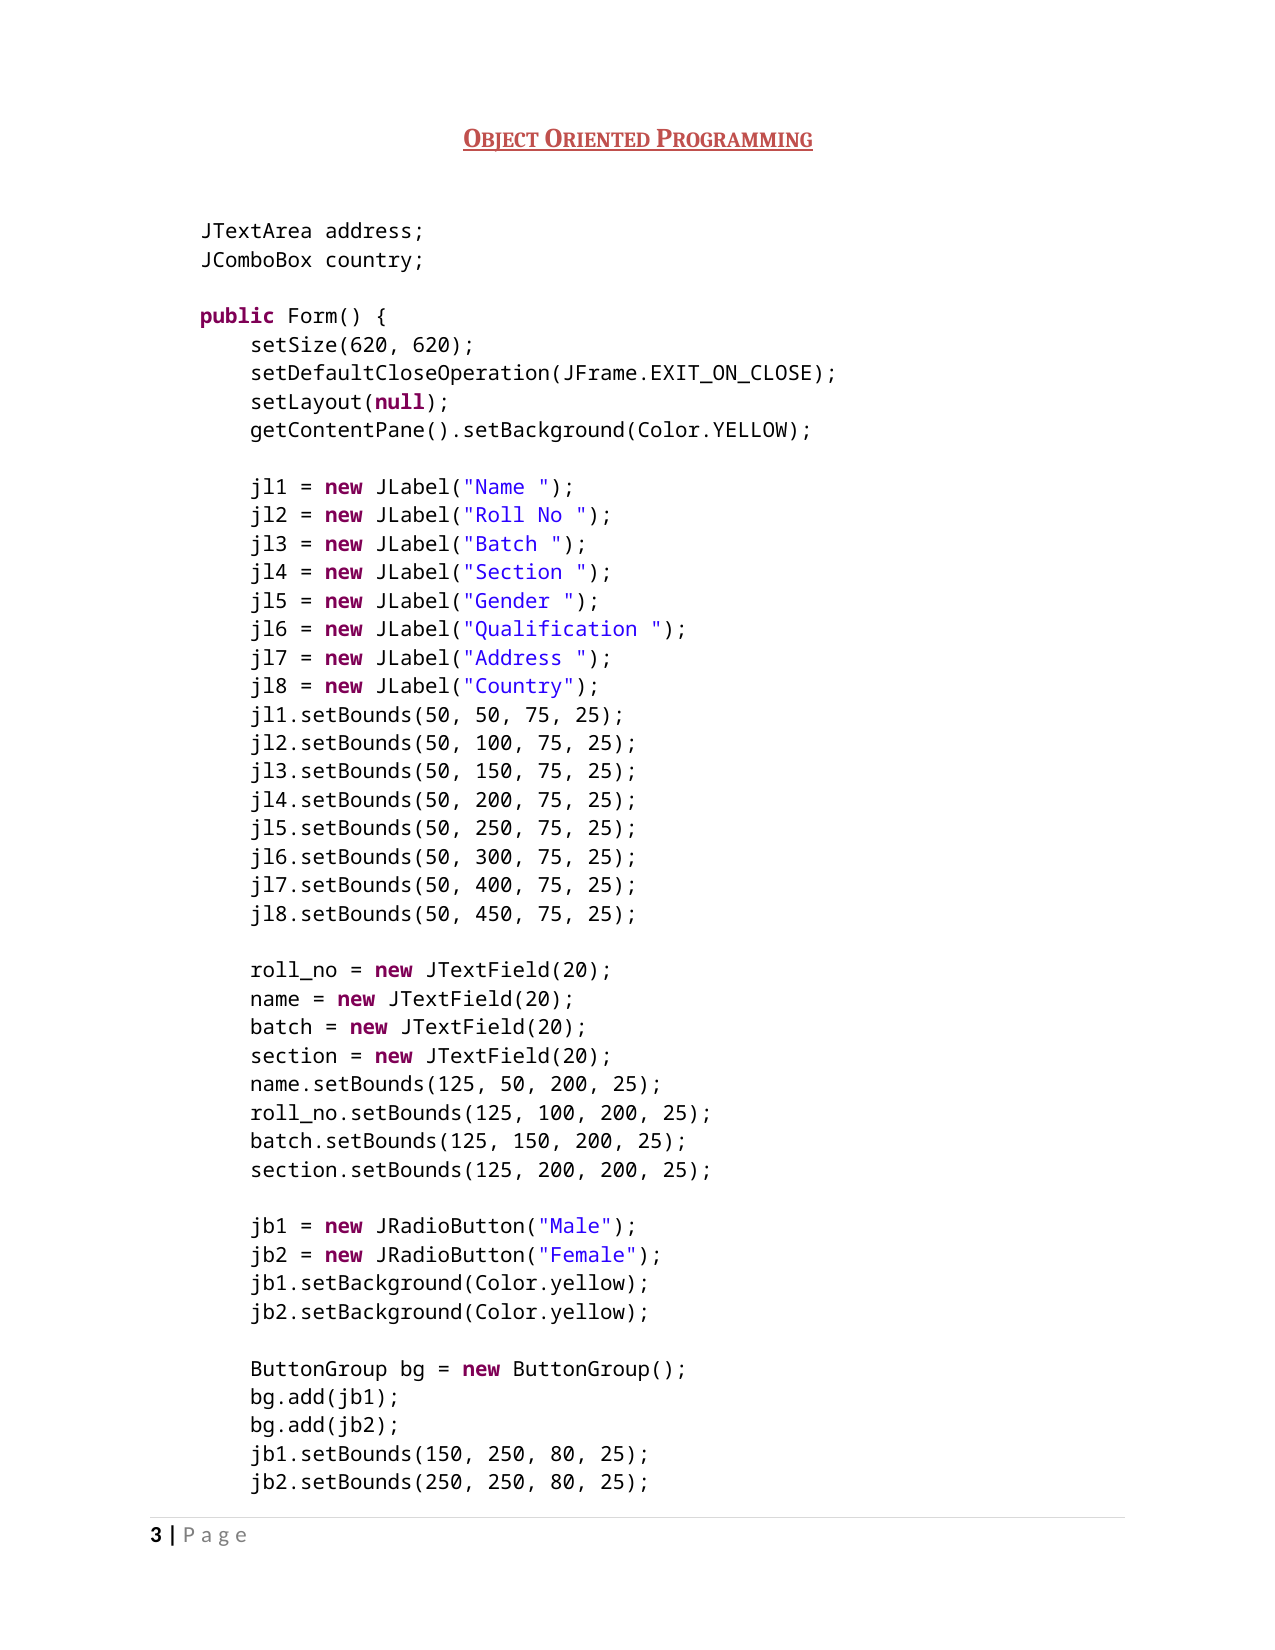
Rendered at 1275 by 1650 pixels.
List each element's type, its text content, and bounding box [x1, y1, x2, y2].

text jb2 = new JRadioButton("Female"); [150, 1240, 1125, 1268]
text jl3.setBounds(50, 150, 75, 25); [150, 757, 1125, 785]
text roll_no.setBounds(125, 100, 200, 25); [150, 1098, 1125, 1126]
text name = new JTextField(20); [150, 984, 1125, 1012]
text jl5.setBounds(50, 250, 75, 25); [150, 813, 1125, 842]
text jl4 = new JLabel("Section "); [150, 557, 1125, 586]
text jl2.setBounds(50, 100, 75, 25); [150, 728, 1125, 757]
text setLayout(null); [150, 387, 1125, 415]
text bg.add(jb2); [150, 1411, 1125, 1439]
text getContentPane().setBackground(Color.YELLOW); [150, 415, 1125, 444]
text section = new JTextField(20); [150, 1041, 1125, 1069]
text jl2 = new JLabel("Roll No "); [150, 501, 1125, 529]
text jl8 = new JLabel("Country"); [150, 671, 1125, 700]
text name.setBounds(125, 50, 200, 25); [150, 1069, 1125, 1098]
text jb2.setBackground(Color.yellow); [150, 1297, 1125, 1325]
text jb2.setBounds(250, 250, 80, 25); [150, 1467, 1125, 1496]
text jl7 = new JLabel("Address "); [150, 643, 1125, 671]
text jl1 = new JLabel("Name "); [150, 472, 1125, 501]
text jl1.setBounds(50, 50, 75, 25); [150, 700, 1125, 728]
text jl6 = new JLabel("Qualification "); [150, 614, 1125, 643]
text jb1.setBounds(150, 250, 80, 25); [150, 1439, 1125, 1467]
text JTextArea address; [150, 216, 1125, 245]
text jb1 = new JRadioButton("Male"); [150, 1212, 1125, 1240]
text jl3 = new JLabel("Batch "); [150, 529, 1125, 557]
text jl4.setBounds(50, 200, 75, 25); [150, 785, 1125, 813]
text batch = new JTextField(20); [150, 1012, 1125, 1041]
text bg.add(jb1); [150, 1382, 1125, 1411]
text jl5 = new JLabel("Gender "); [150, 586, 1125, 614]
text roll_no = new JTextField(20); [150, 956, 1125, 984]
text jl6.setBounds(50, 300, 75, 25); [150, 842, 1125, 870]
text section.setBounds(125, 200, 200, 25); [150, 1155, 1125, 1183]
text setDefaultCloseOperation(JFrame.EXIT_ON_CLOSE); [150, 358, 1125, 387]
text JComboBox country; [150, 245, 1125, 273]
text batch.setBounds(125, 150, 200, 25); [150, 1126, 1125, 1155]
text ButtonGroup bg = new ButtonGroup(); [150, 1354, 1125, 1382]
text jl7.setBounds(50, 400, 75, 25); [150, 870, 1125, 899]
text public Form() { [150, 302, 1125, 330]
text jl8.setBounds(50, 450, 75, 25); [150, 899, 1125, 927]
text setSize(620, 620); [150, 330, 1125, 358]
text jb1.setBackground(Color.yellow); [150, 1268, 1125, 1297]
